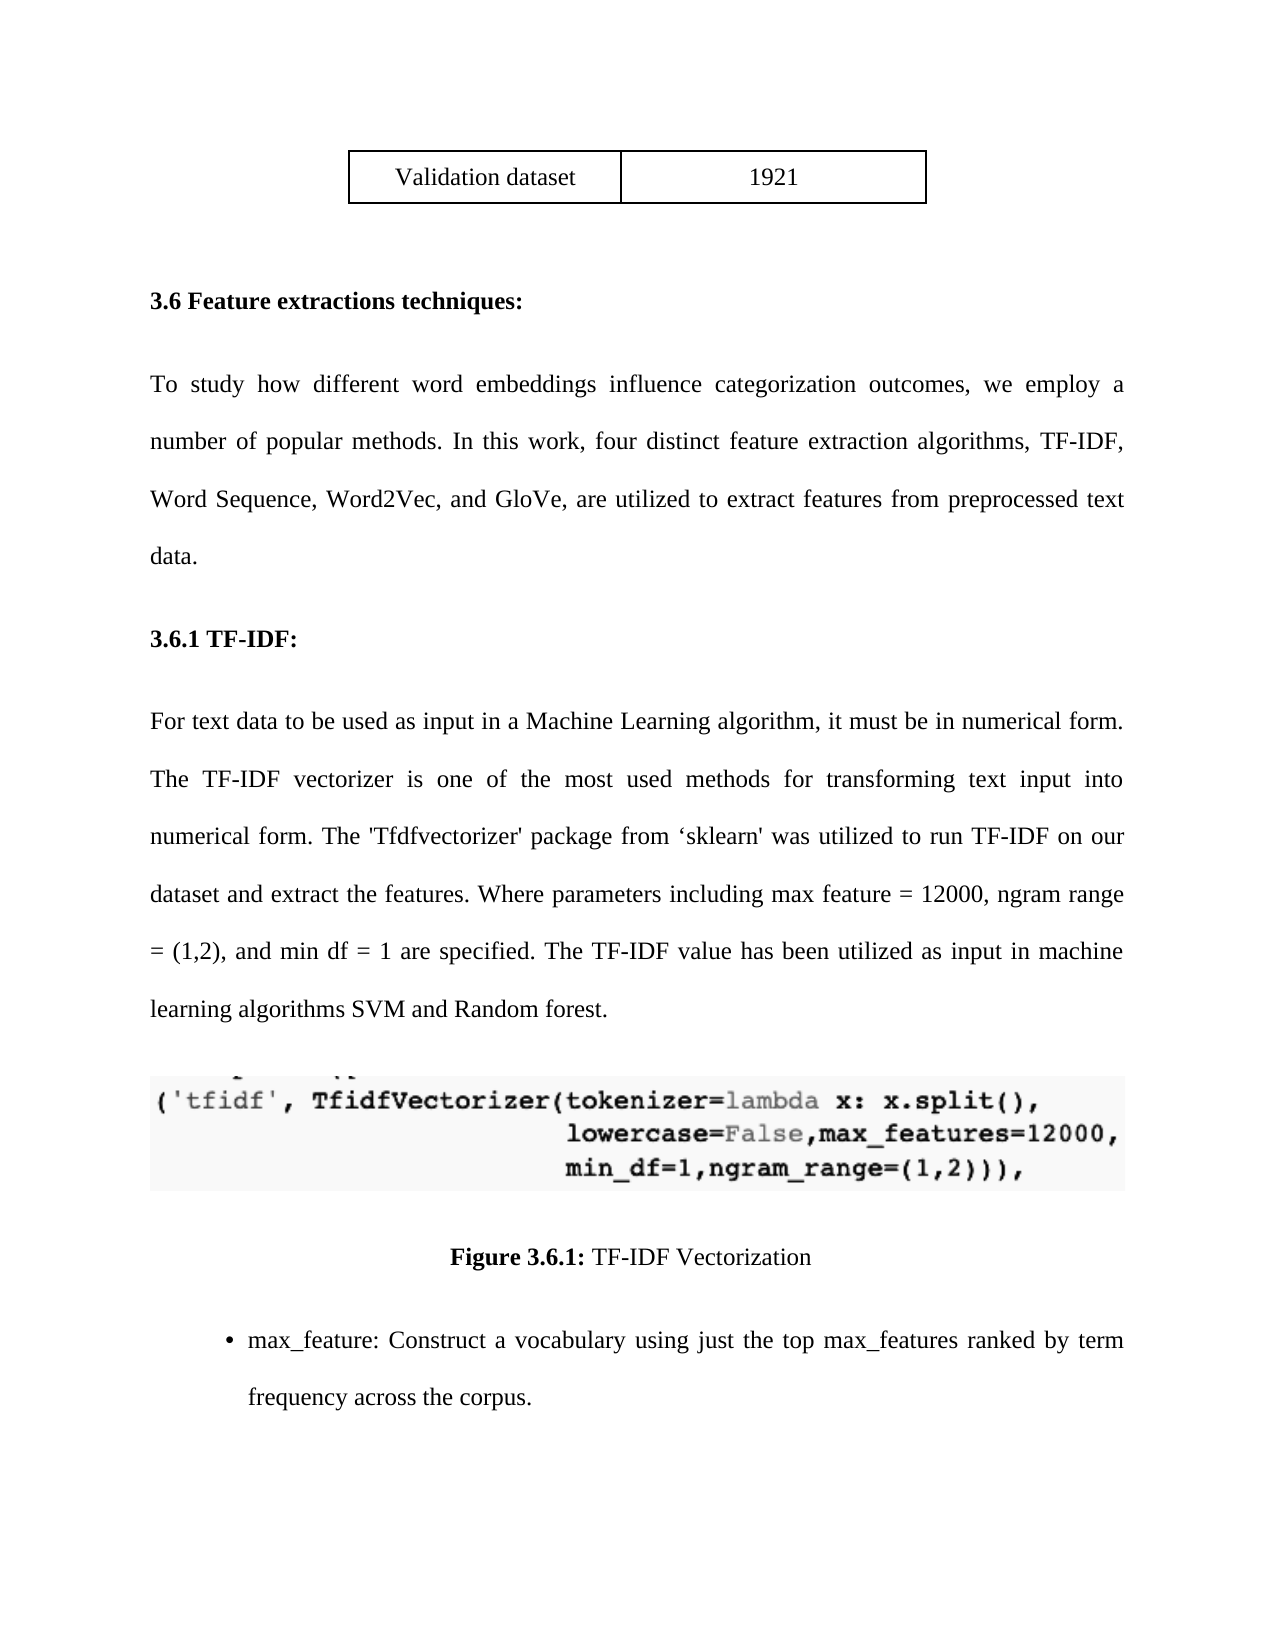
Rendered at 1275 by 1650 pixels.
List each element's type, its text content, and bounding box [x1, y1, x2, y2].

picture [150, 1076, 1125, 1191]
text 3.6 Feature extractions techniques: [150, 286, 1125, 315]
text For text data to be used as input in a Machine Learning algorithm, it must be in numerical form. The TF-IDF vectorizer is one of the most used methods for transforming text input into numerical form. The 'Tfdfvectorizer' package from ‘sklearn' was utilized to run TF-IDF on our dataset and extract the features. Where parameters including max feature = 12000, ngram range = (1,2), and min df = 1 are specified. The TF-IDF value has been utilized as input in machine learning algorithms SVM and Random forest. [150, 706, 1125, 1022]
text Figure 3.6.1: TF-IDF Vectorization [375, 1242, 1125, 1271]
table_cell Validation dataset [350, 152, 620, 202]
table_cell 1921 [622, 152, 925, 202]
text To study how different word embeddings influence categorization outcomes, we employ a number of popular methods. In this work, four distinct feature extraction algorithms, TF-IDF, Word Sequence, Word2Vec, and GloVe, are utilized to extract features from preprocessed text data. [150, 369, 1125, 570]
text 3.6.1 TF-IDF: [150, 624, 1125, 652]
list max_feature: Construct a vocabulary using just the top max_features ranked by term frequency across the corpus. [225, 1325, 1125, 1411]
